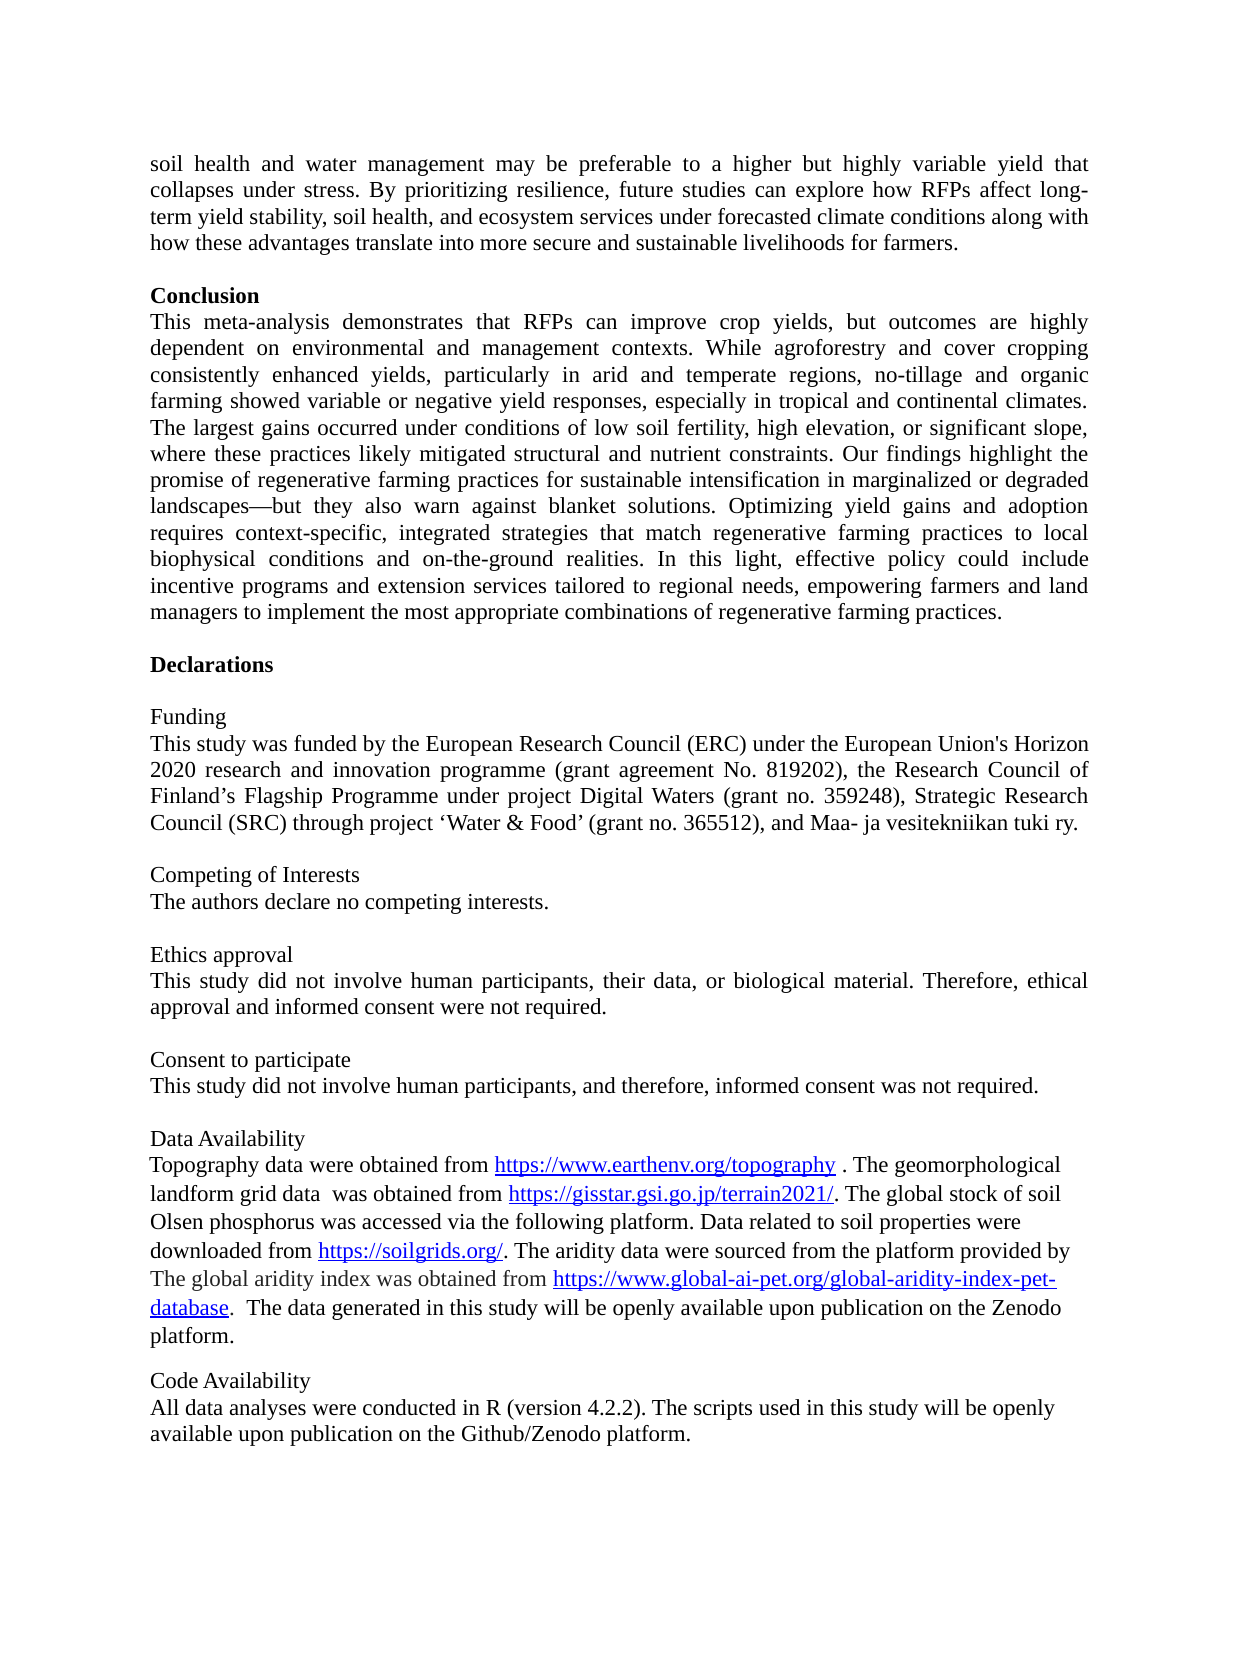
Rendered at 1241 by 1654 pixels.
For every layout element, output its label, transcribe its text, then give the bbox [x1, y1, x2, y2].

text This study was funded by the European Research Council (ERC) under the European Union's Horizon 2020 research and innovation programme (grant agreement No. 819202), the Research Council of Finland’s Flagship Programme under project Digital Waters (grant no. 359248), Strategic Research Council (SRC) through project ‘Water & Food’ (grant no. 365512), and Maa- ja vesitekniikan tuki ry. [150, 730, 1090, 835]
subtitle Competing of Interests [150, 862, 1090, 888]
text Ethics approval [150, 941, 1090, 967]
text This study did not involve human participants, their data, or biological material. Therefore, ethical approval and informed consent were not required. [150, 967, 1090, 1020]
text The authors declare no competing interests. [150, 888, 1090, 914]
subtitle Funding [150, 703, 1090, 730]
subtitle Code Availability [150, 1367, 1090, 1393]
text Data Availability [150, 1125, 1090, 1151]
text This study did not involve human participants, and therefore, informed consent was not required. [150, 1072, 1090, 1099]
text Declarations [150, 651, 1090, 677]
text All data analyses were conducted in R (version 4.2.2). The scripts used in this study will be openly available upon publication on the Github/Zenodo platform. [150, 1393, 1090, 1446]
text Consent to participate [150, 1046, 1090, 1072]
text Topography data were obtained from https://www.earthenv.org/topography . The geomorphological landform grid data was obtained from https://gisstar.gsi.go.jp/terrain2021/. The global stock of soil Olsen phosphorus was accessed via the following platform. Data related to soil properties were downloaded from https://soilgrids.org/. The aridity data were sourced from the platform provided by The global aridity index was obtained from https://www.global-ai-pet.org/global-aridity-index-pet-database. The data generated in this study will be openly available upon publication on the Zenodo platform. [75, 1151, 1090, 1348]
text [150, 150, 1090, 255]
text Conclusion [150, 282, 1090, 308]
text This meta-analysis demonstrates that RFPs can improve crop yields, but outcomes are highly dependent on environmental and management contexts. While agroforestry and cover cropping consistently enhanced yields, particularly in arid and temperate regions, no-tillage and organic farming showed variable or negative yield responses, especially in tropical and continental climates. The largest gains occurred under conditions of low soil fertility, high elevation, or significant slope, where these practices likely mitigated structural and nutrient constraints. Our findings highlight the promise of regenerative farming practices for sustainable intensification in marginalized or degraded landscapes—but they also warn against blanket solutions. Optimizing yield gains and adoption requires context-specific, integrated strategies that match regenerative farming practices to local biophysical conditions and on-the-ground realities. In this light, effective policy could include incentive programs and extension services tailored to regional needs, empowering farmers and land managers to implement the most appropriate combinations of regenerative farming practices. [150, 308, 1090, 624]
